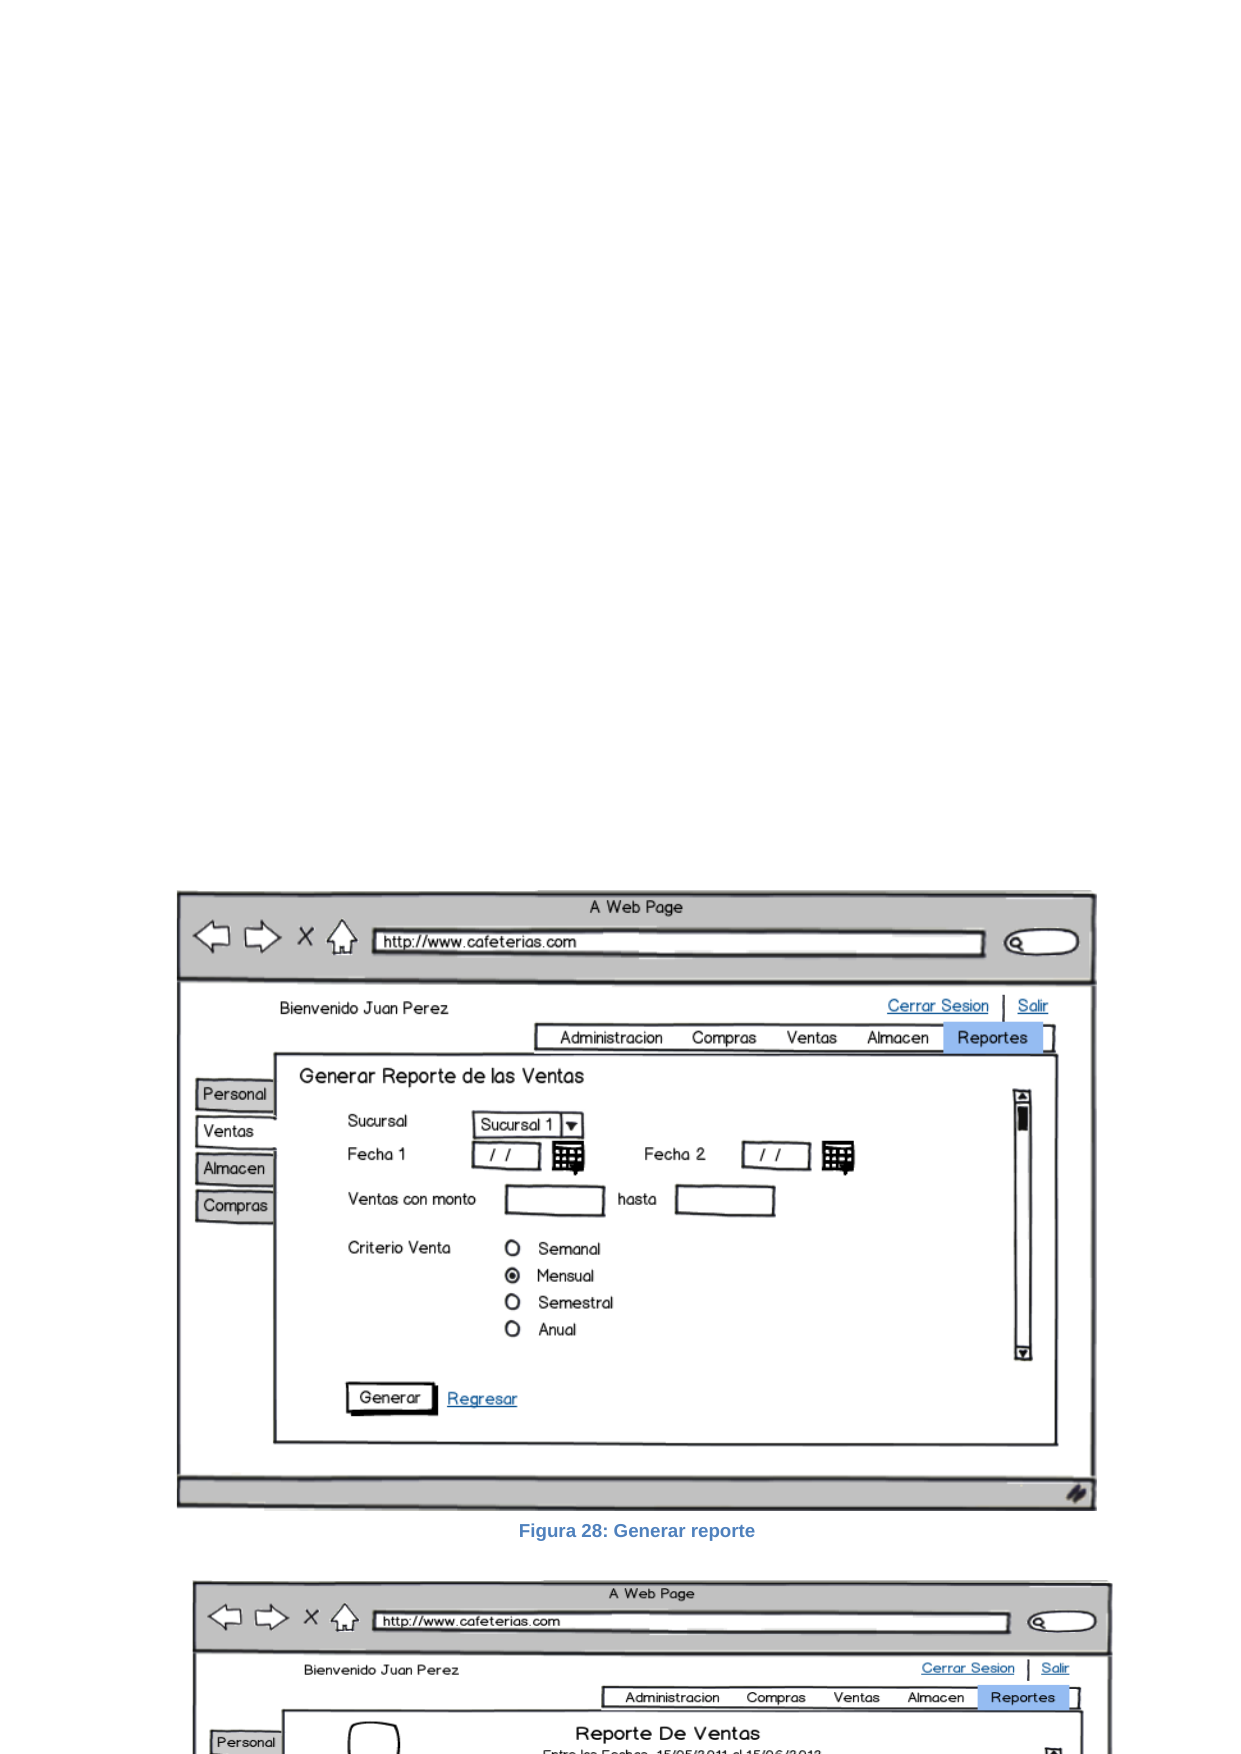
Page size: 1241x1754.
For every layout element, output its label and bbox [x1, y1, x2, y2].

picture [192, 1580, 1113, 1754]
picture [176, 890, 1097, 1511]
